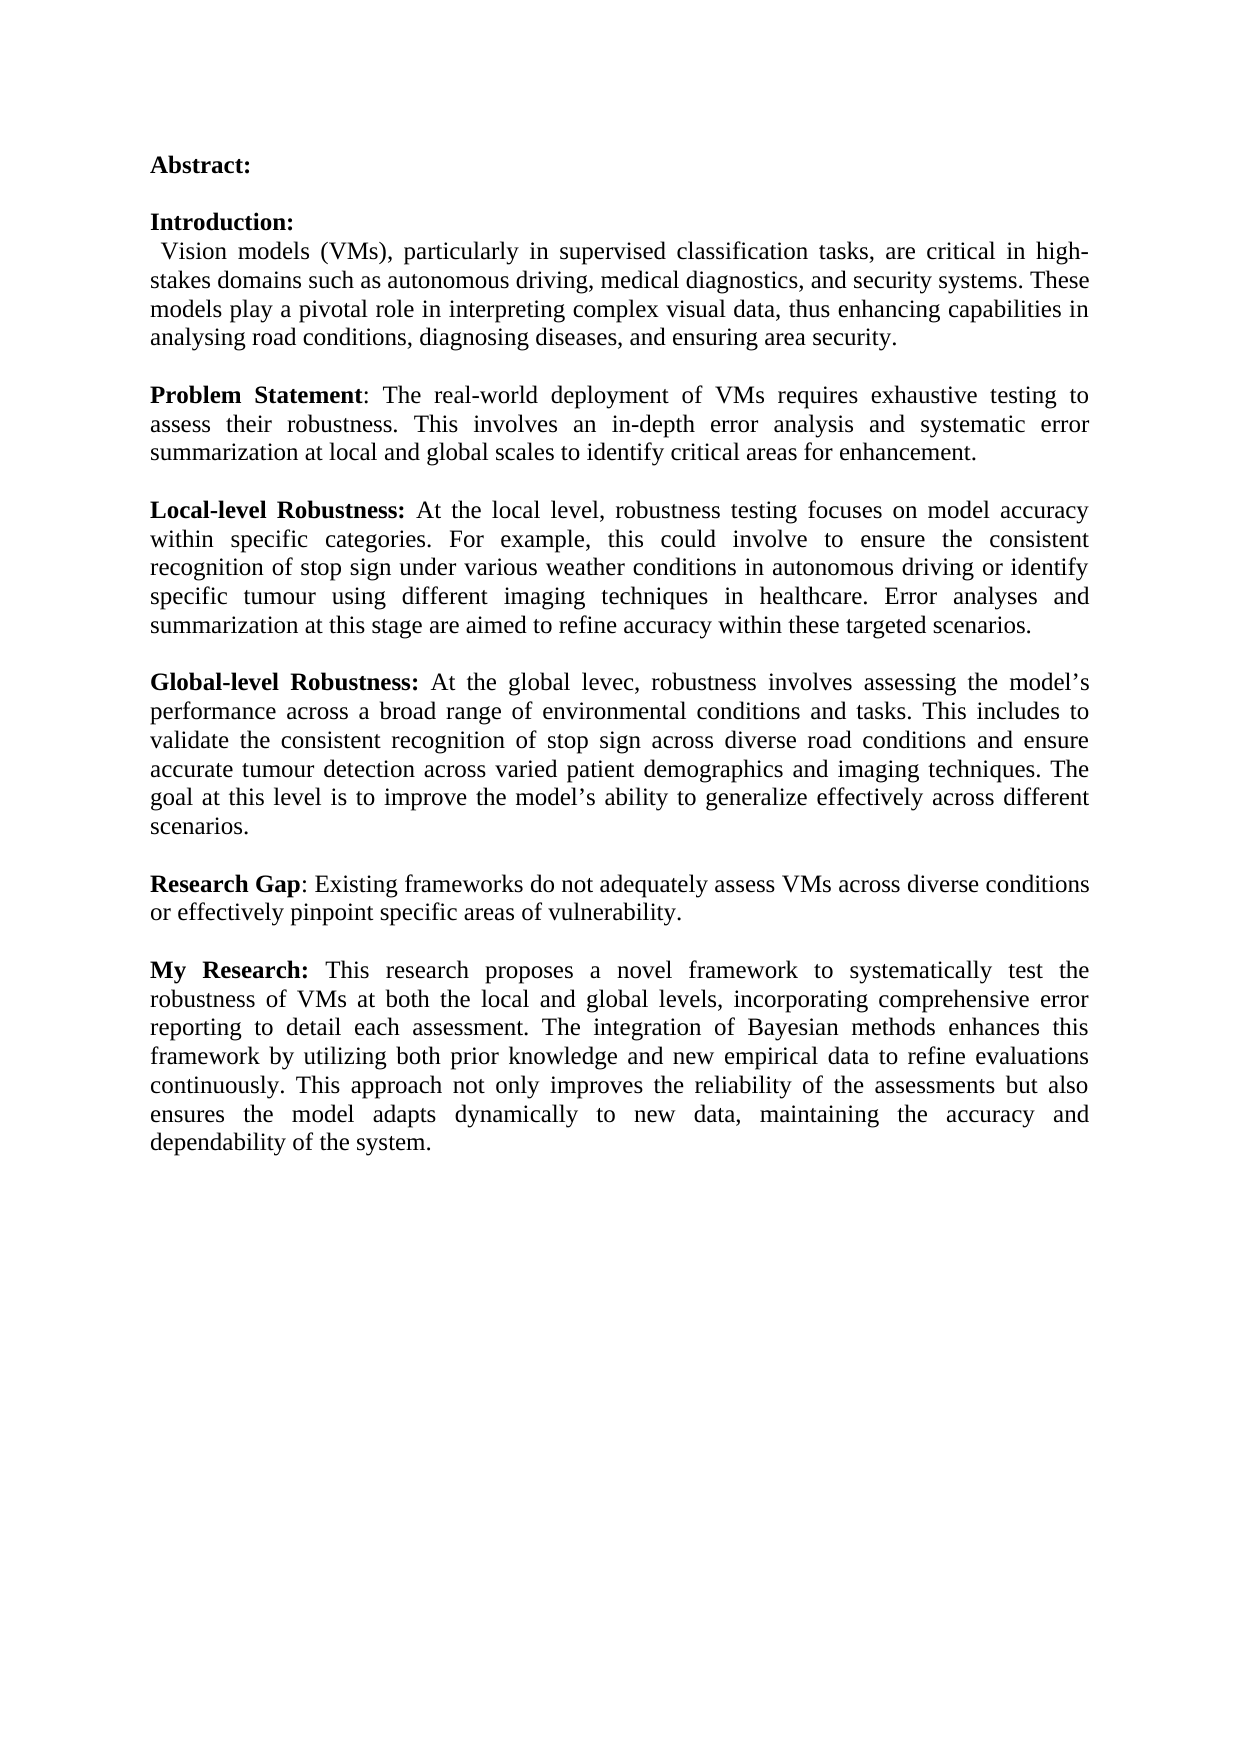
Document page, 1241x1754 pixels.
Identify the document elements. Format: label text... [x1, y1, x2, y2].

text Abstract: [150, 150, 1090, 179]
text Local-level Robustness: At the local level, robustness testing focuses on model accuracy within specific categories. For example, this could involve to ensure the consistent recognition of stop sign under various weather conditions in autonomous driving or identify specific tumour using different imaging techniques in healthcare. Error analyses and summarization at this stage are aimed to refine accuracy within these targeted scenarios. [150, 495, 1090, 639]
text Problem Statement: The real-world deployment of VMs requires exhaustive testing to assess their robustness. This involves an in-depth error analysis and systematic error summarization at local and global scales to identify critical areas for enhancement. [150, 380, 1090, 466]
text Vision models (VMs), particularly in supervised classification tasks, are critical in high-stakes domains such as autonomous driving, medical diagnostics, and security systems. These models play a pivotal role in interpreting complex visual data, thus enhancing capabilities in analysing road conditions, diagnosing diseases, and ensuring area security. [150, 236, 1090, 351]
text Introduction: [150, 207, 1090, 236]
text Global-level Robustness: At the global levec, robustness involves assessing the model’s performance across a broad range of environmental conditions and tasks. This includes to validate the consistent recognition of stop sign across diverse road conditions and ensure accurate tumour detection across varied patient demographics and imaging techniques. The goal at this level is to improve the model’s ability to generalize effectively across different scenarios. [150, 667, 1090, 840]
text Research Gap: Existing frameworks do not adequately assess VMs across diverse conditions or effectively pinpoint specific areas of vulnerability. [150, 869, 1090, 926]
text My Research: This research proposes a novel framework to systematically test the robustness of VMs at both the local and global levels, incorporating comprehensive error reporting to detail each assessment. The integration of Bayesian methods enhances this framework by utilizing both prior knowledge and new empirical data to refine evaluations continuously. This approach not only improves the reliability of the assessments but also ensures the model adapts dynamically to new data, maintaining the accuracy and dependability of the system. [150, 955, 1090, 1156]
